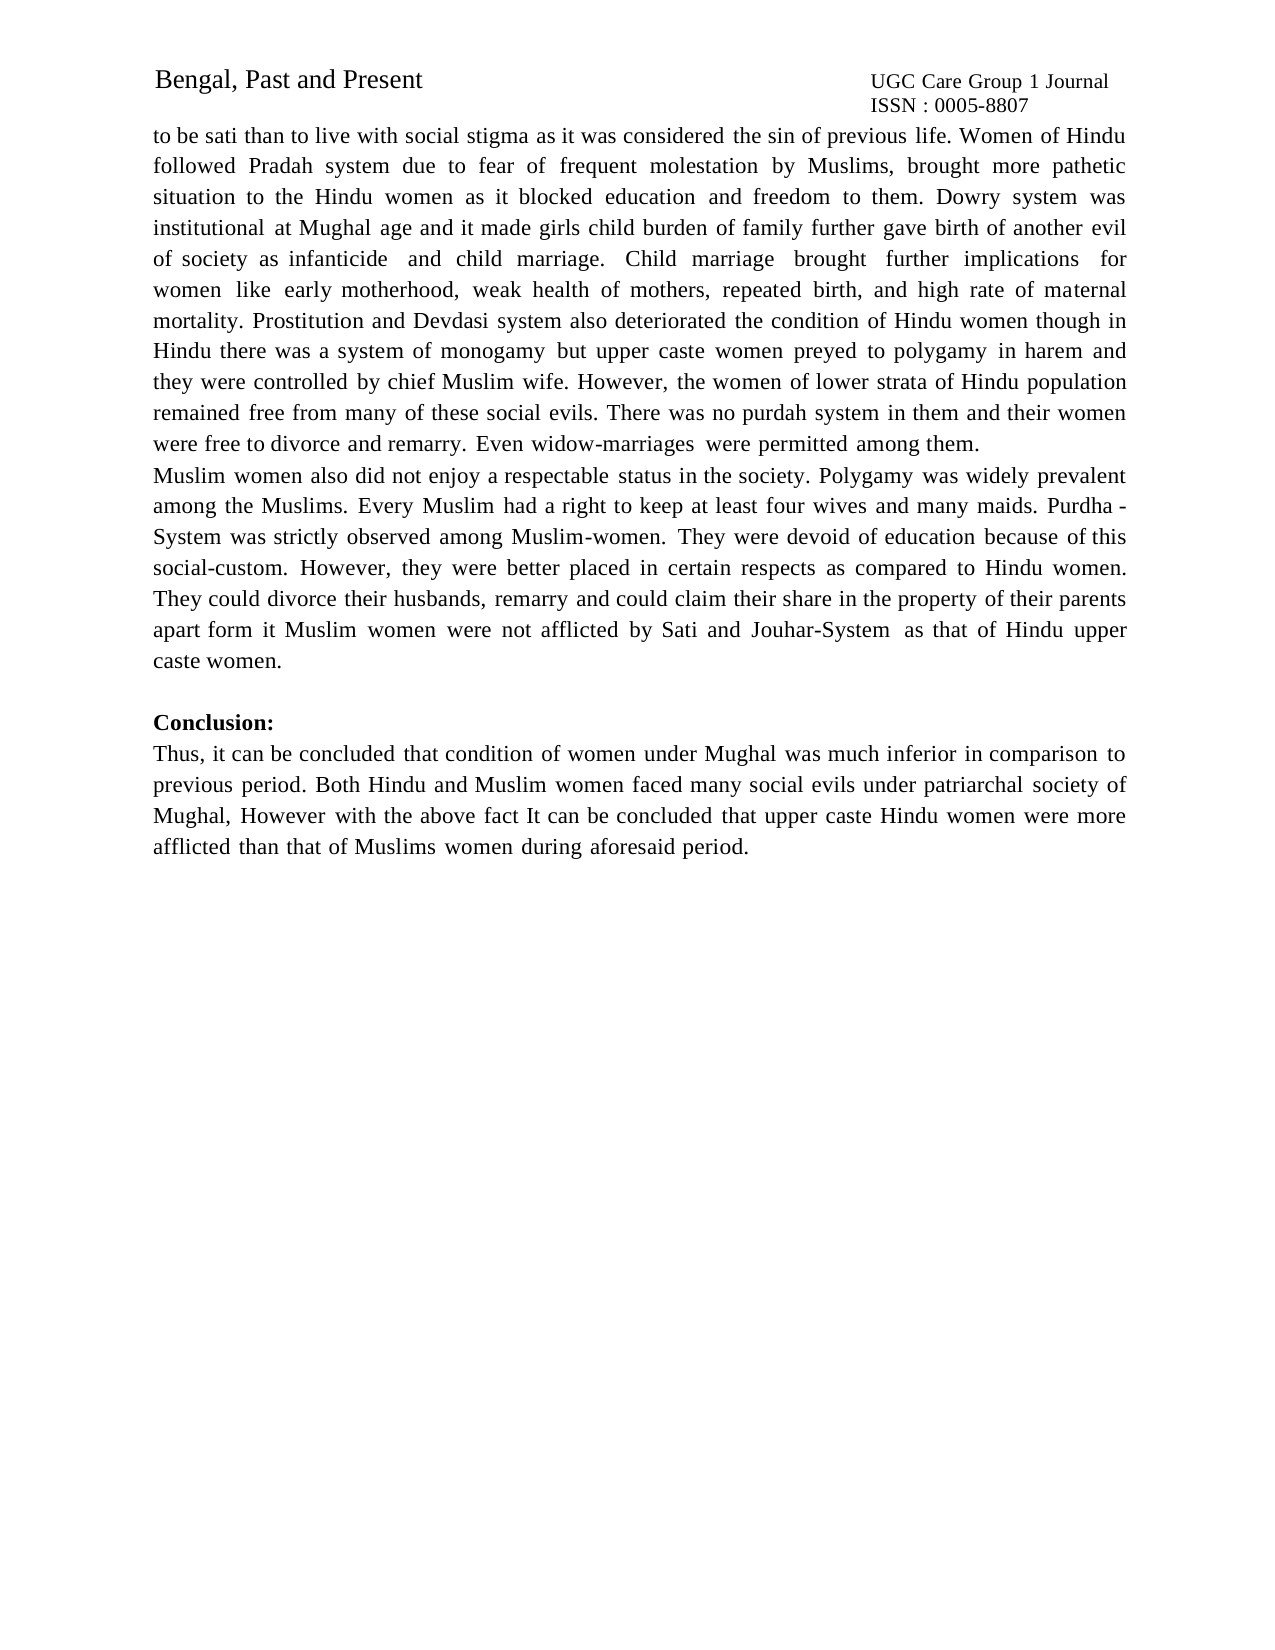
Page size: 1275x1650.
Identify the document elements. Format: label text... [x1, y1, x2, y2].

text to be sati than to live with social stigma as it was considered the sin of previous life. Women of Hindu followed Pradah system due to fear of frequent molestation by Muslims, brought more pathetic situation to the Hindu women as it blocked education and freedom to them. Dowry system was institutional at Mughal age and it made girls child burden of family further gave birth of another evil of society as infanticide and child marriage. Child marriage brought further implications for women like early motherhood, weak health of mothers, repeated birth, and high rate of maternal mortality. Prostitution and Devdasi system also deteriorated the condition of Hindu women though in Hindu there was a system of monogamy but upper caste women preyed to polygamy in harem and they were controlled by chief Muslim wife. However, the women of lower strata of Hindu population remained free from many of these social evils. There was no purdah system in them and their women were free to divorce and remarry. Even widow-marriages were permitted among them. [153, 122, 1127, 456]
text Muslim women also did not enjoy a respectable status in the society. Polygamy was widely prevalent among the Muslims. Every Muslim had a right to keep at least four wives and many maids. Purdha - System was strictly observed among Muslim-women. They were devoid of education because of this social-custom. However, they were better placed in certain respects as compared to Hindu women. They could divorce their husbands, remarry and could claim their share in the property of their parents apart form it Muslim women were not afflicted by Sati and Jouhar-System as that of Hindu upper caste women. [153, 462, 1127, 673]
text Thus, it can be concluded that condition of women under Mughal was much inferior in comparison to previous period. Both Hindu and Muslim women faced many social evils under patriarchal society of Mughal, However with the above fact It can be concluded that upper caste Hindu women were more afflicted than that of Muslims women during aforesaid period. [153, 741, 1127, 859]
text Conclusion: [153, 709, 279, 735]
